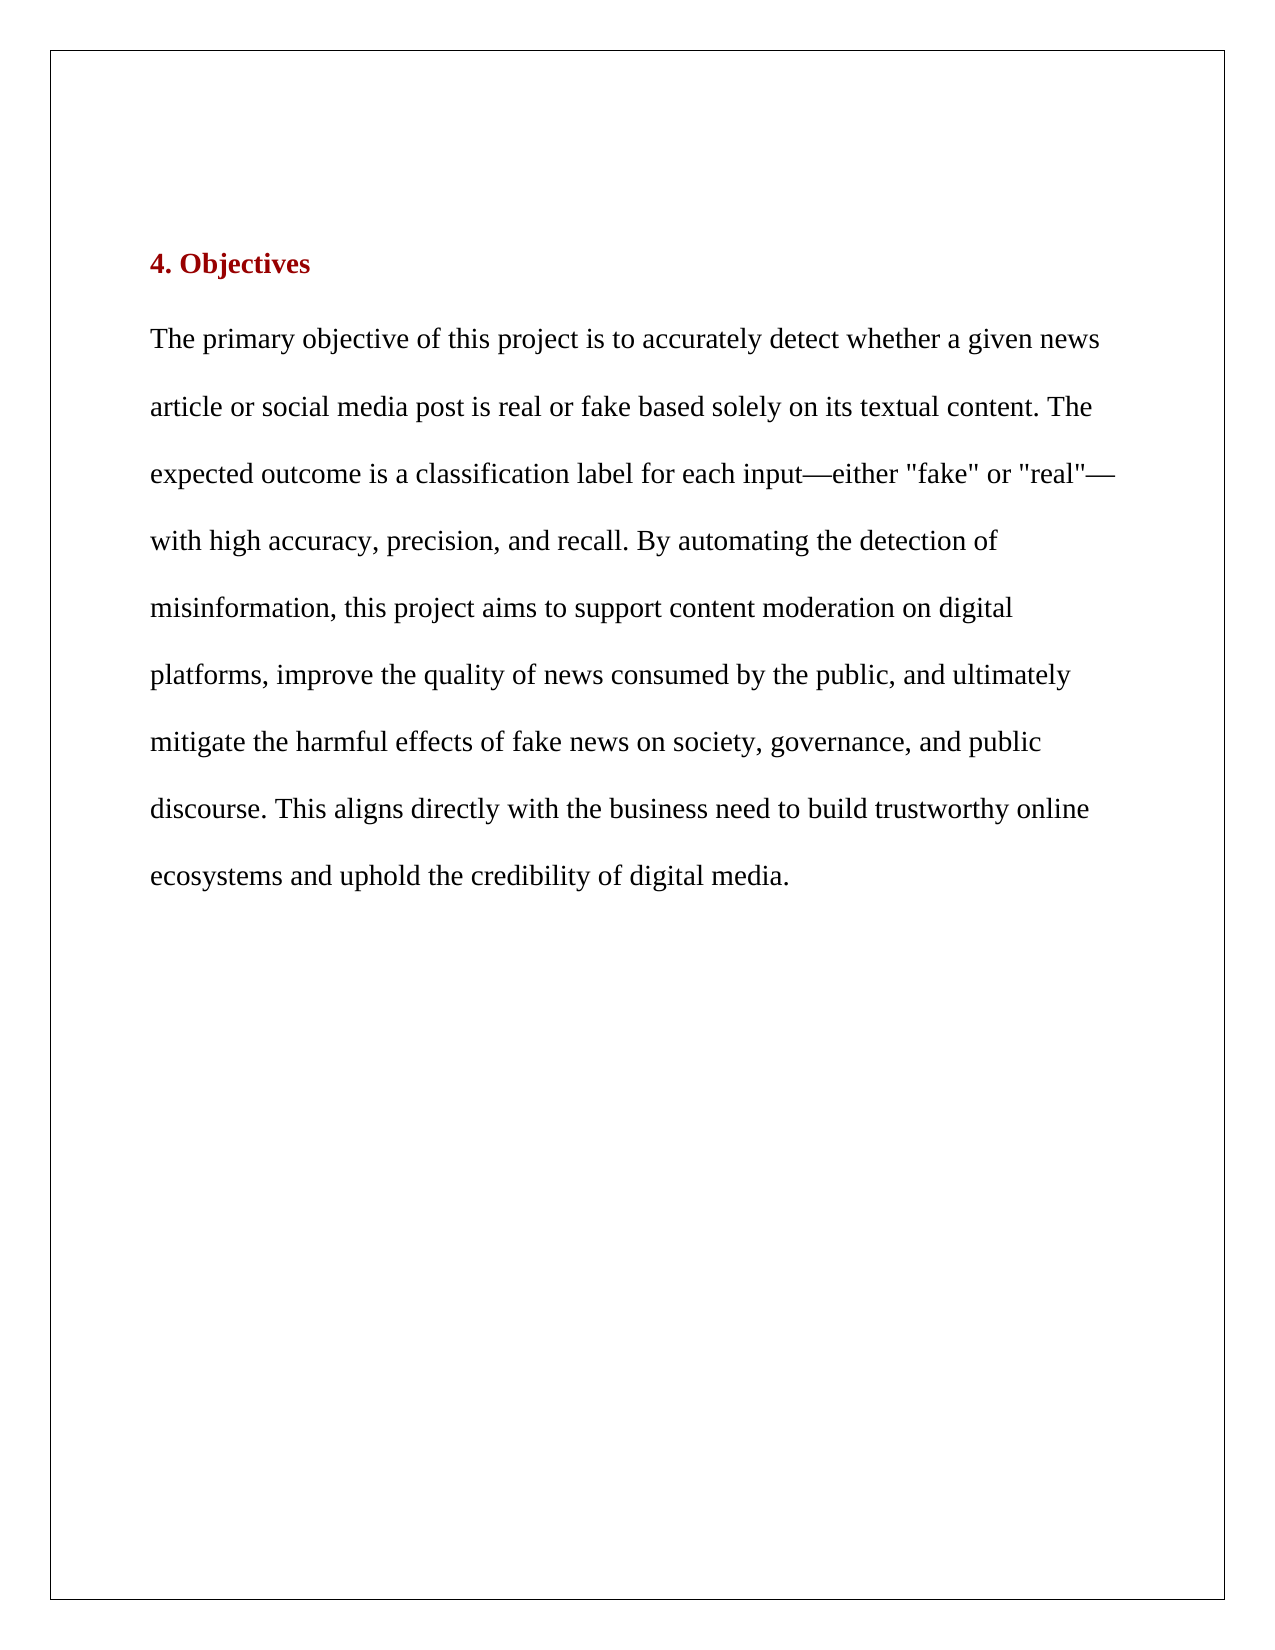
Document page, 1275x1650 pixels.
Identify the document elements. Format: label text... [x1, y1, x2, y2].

text The primary objective of this project is to accurately detect whether a given news article or social media post is real or fake based solely on its textual content. The expected outcome is a classification label for each input—either "fake" or "real"—with high accuracy, precision, and recall. By automating the detection of misinformation, this project aims to support content moderation on digital platforms, improve the quality of news consumed by the public, and ultimately mitigate the harmful effects of fake news on society, governance, and public discourse. This aligns directly with the business need to build trustworthy online ecosystems and uphold the credibility of digital media. [150, 322, 1125, 892]
subtitle 4. Objectives [150, 246, 1125, 280]
